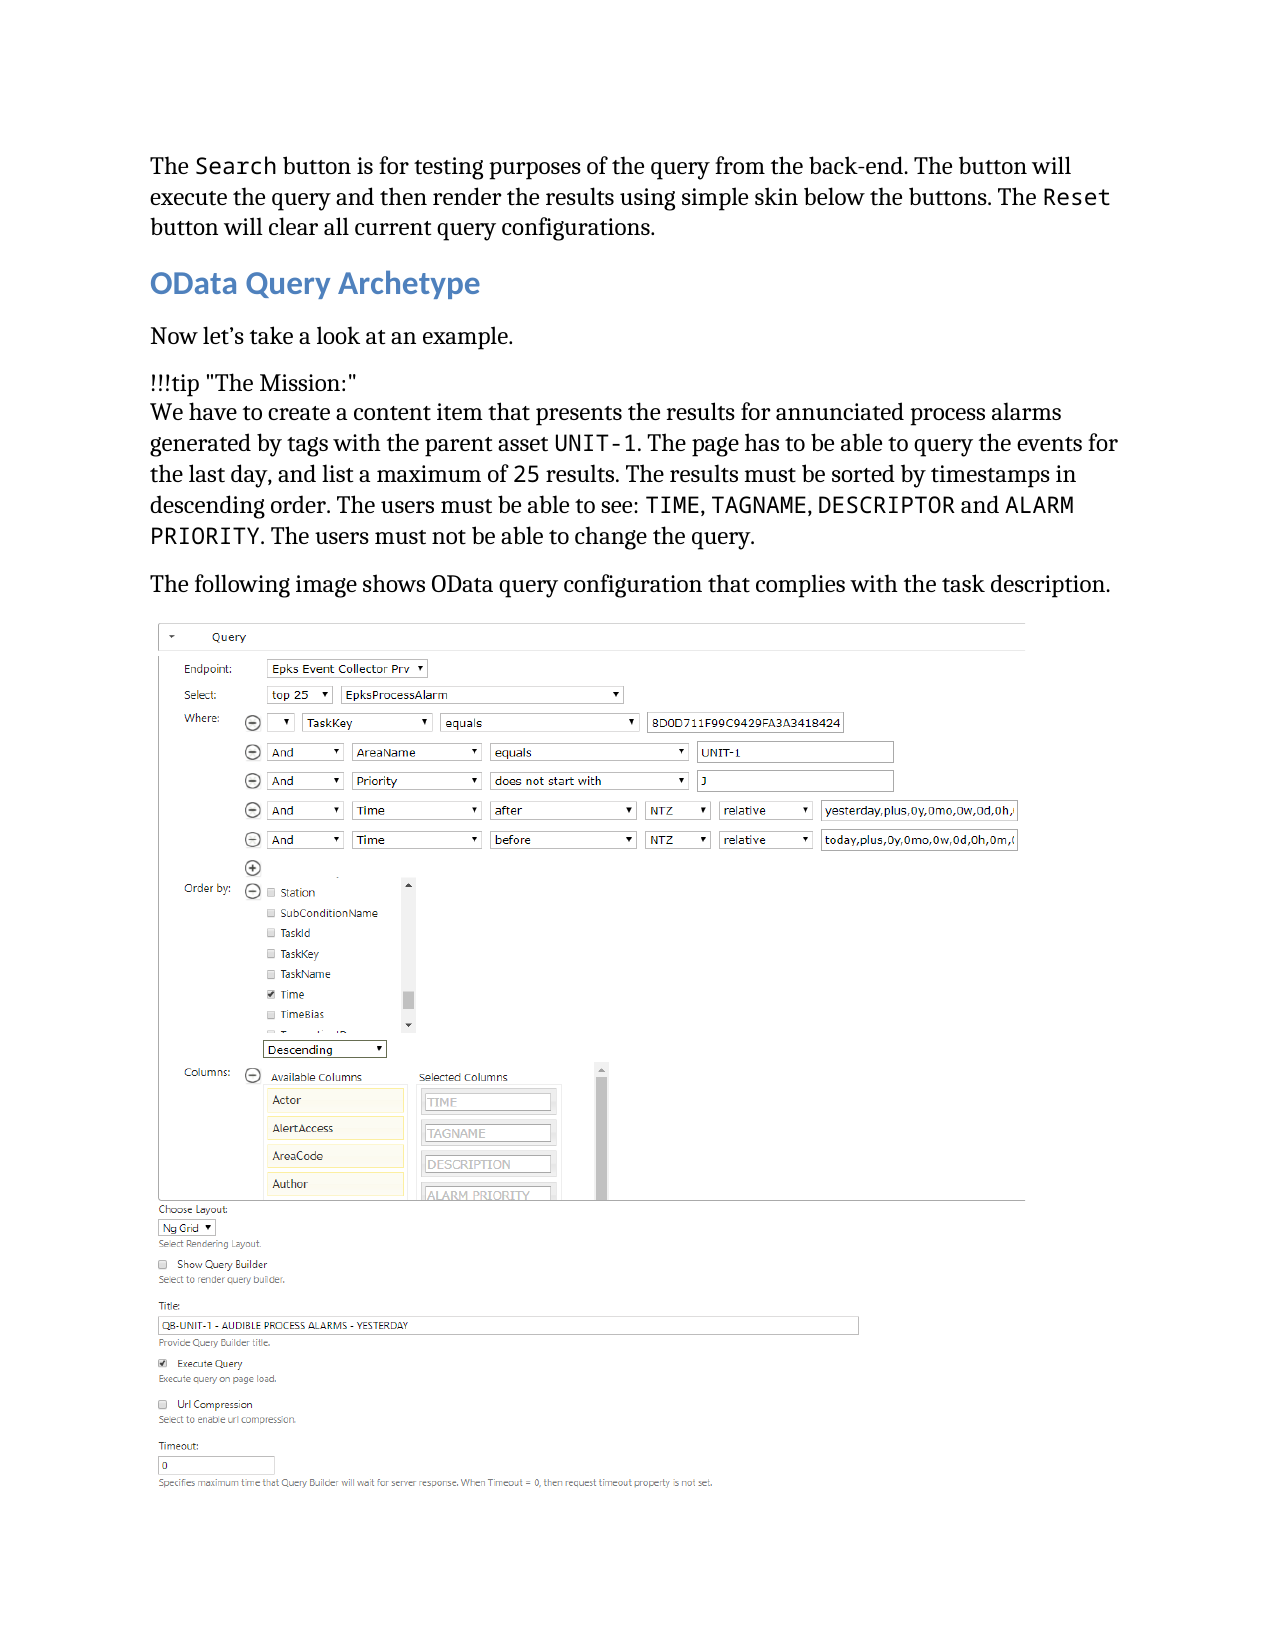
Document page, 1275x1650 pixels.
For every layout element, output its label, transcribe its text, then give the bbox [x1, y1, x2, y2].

subtitle OData Query Archetype [150, 262, 1125, 303]
picture [150, 617, 1025, 1494]
text The Search button is for testing purposes of the query from the back-end. The button will execute the query and then render the results using simple skin below the buttons. The Reset button will clear all current query configurations. [150, 150, 1125, 241]
text The following image shows OData query configuration that complies with the task description. [150, 570, 1125, 599]
text !!!tip "The Mission:" We have to create a content item that presents the results for annunciated process alarms generated by tags with the parent asset UNIT-1. The page has to be able to query the events for the last day, and list a maximum of 25 results. The results must be sorted by timestamps in descending order. The users must be able to see: TIME, TAGNAME, DESCRIPTOR and ALARM PRIORITY. The users must not be able to change the query. [150, 369, 1125, 552]
text Now let’s take a look at an example. [150, 322, 1125, 350]
